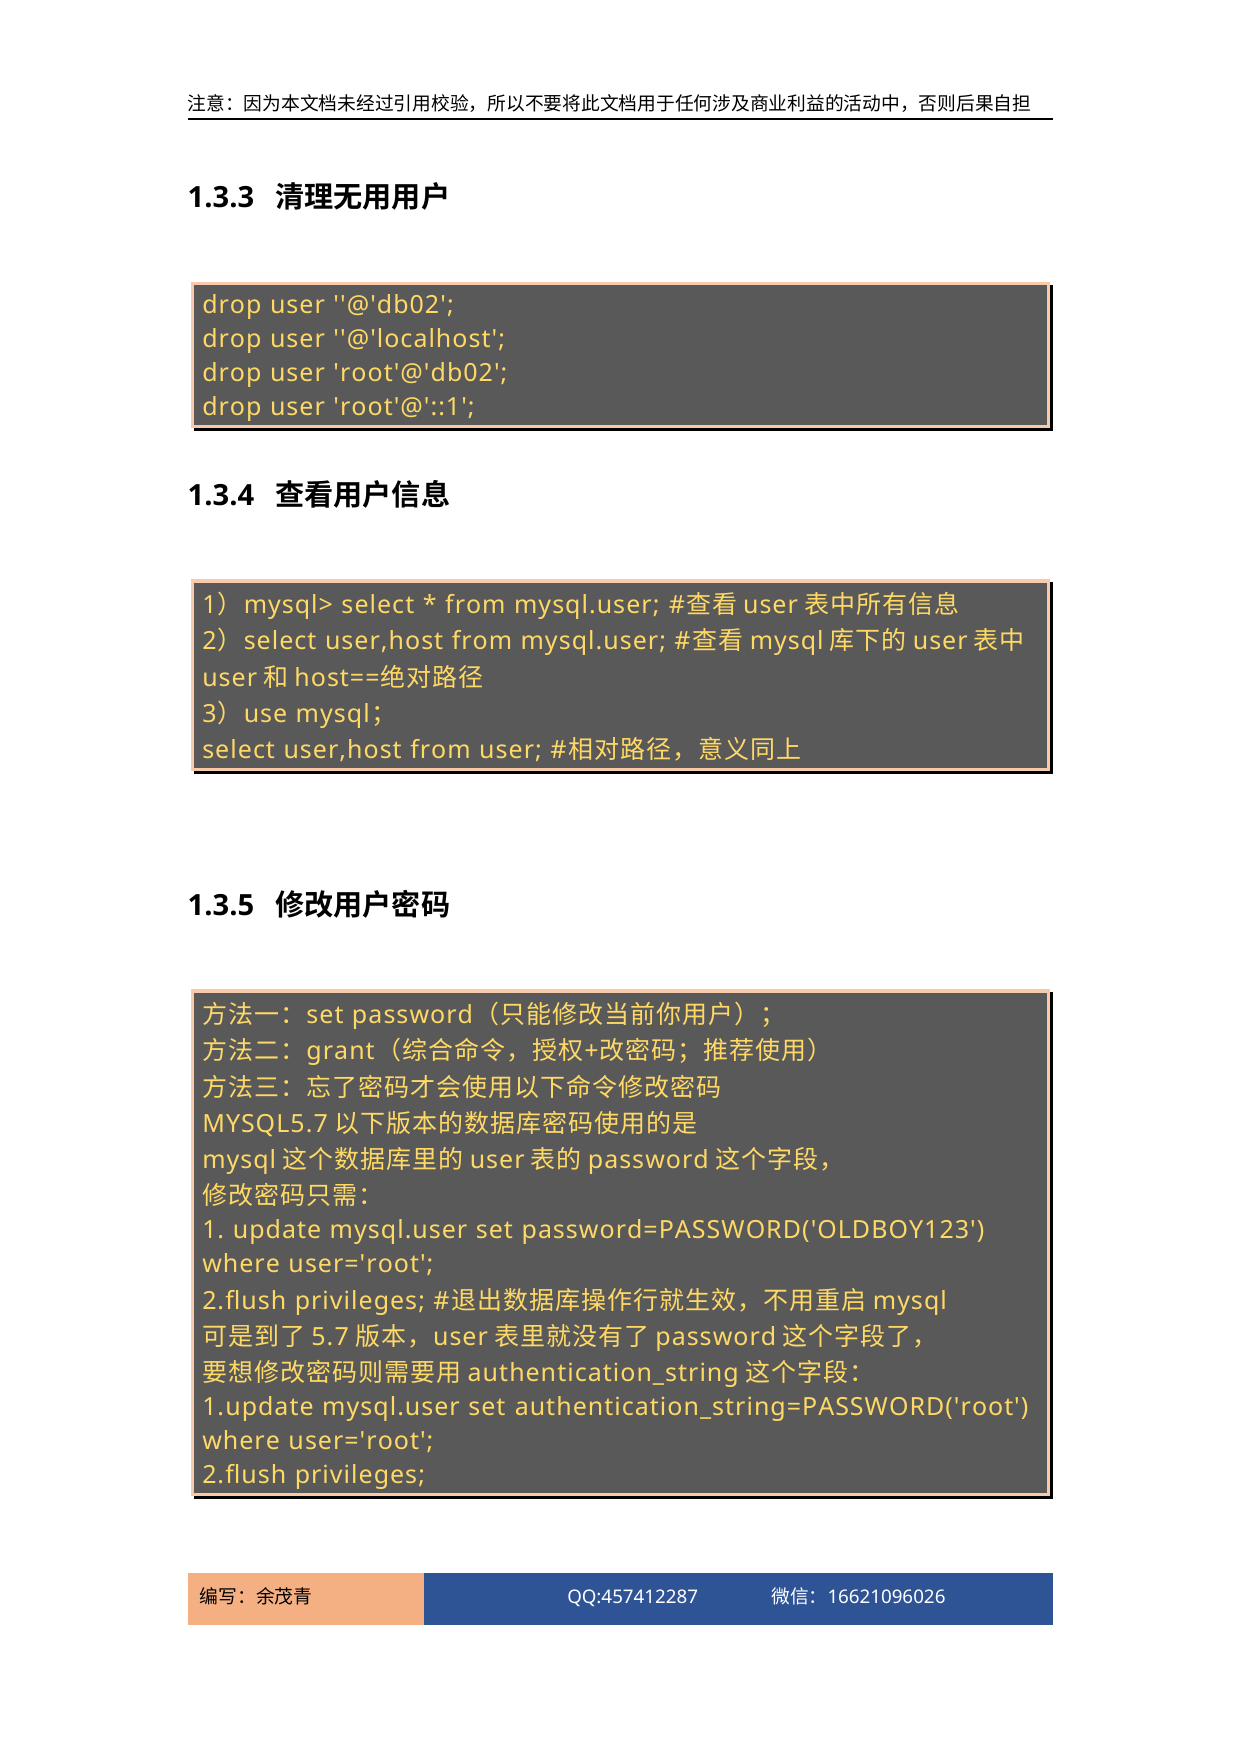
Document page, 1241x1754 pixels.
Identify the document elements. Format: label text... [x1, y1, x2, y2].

text drop user 'root'@'db02'; [194, 350, 1047, 384]
text drop user ''@'localhost'; [194, 316, 1047, 350]
text 修改密码只需： [194, 1171, 1047, 1207]
text drop user 'root'@'::1'; [194, 384, 1047, 425]
text select user,host from user; #相对路径，意义同上 [194, 724, 1047, 768]
text 1.update mysql.user set authentication_string=PASSWORD('root') where user='root'; [194, 1384, 1047, 1452]
text 2.flush privileges; #退出数据库操作行就生效，不用重启mysql [194, 1275, 1047, 1311]
text 2）select user,host from mysql.user; #查看mysql库下的user表中user和host==绝对路径 [194, 616, 1047, 688]
text 要想修改密码则需要用authentication_string这个字段： [194, 1347, 1047, 1384]
text 方法一：set password（只能修改当前你用户）； [194, 993, 1047, 1026]
subtitle 查看用户信息 [187, 461, 1053, 526]
text 3）use mysql； [194, 688, 1047, 724]
text 方法三：忘了密码才会使用以下命令修改密码 [194, 1062, 1047, 1098]
text drop user ''@'db02'; [194, 285, 1047, 316]
subtitle 清理无用用户 [187, 163, 1053, 228]
text mysql这个数据库里的user表的password这个字段， [194, 1134, 1047, 1171]
text 1. update mysql.user set password=PASSWORD('OLDBOY123') where user='root'; [194, 1207, 1047, 1275]
text 可是到了5.7版本，user表里就没有了password这个字段了， [194, 1311, 1047, 1347]
text MYSQL5.7以下版本的数据库密码使用的是 [194, 1098, 1047, 1134]
text 方法二：grant（综合命令，授权+改密码；推荐使用） [194, 1026, 1047, 1062]
text 1）mysql> select * from mysql.user; #查看user表中所有信息 [194, 583, 1047, 616]
subtitle 修改用户密码 [187, 870, 1053, 935]
text 2.flush privileges; [194, 1452, 1047, 1493]
